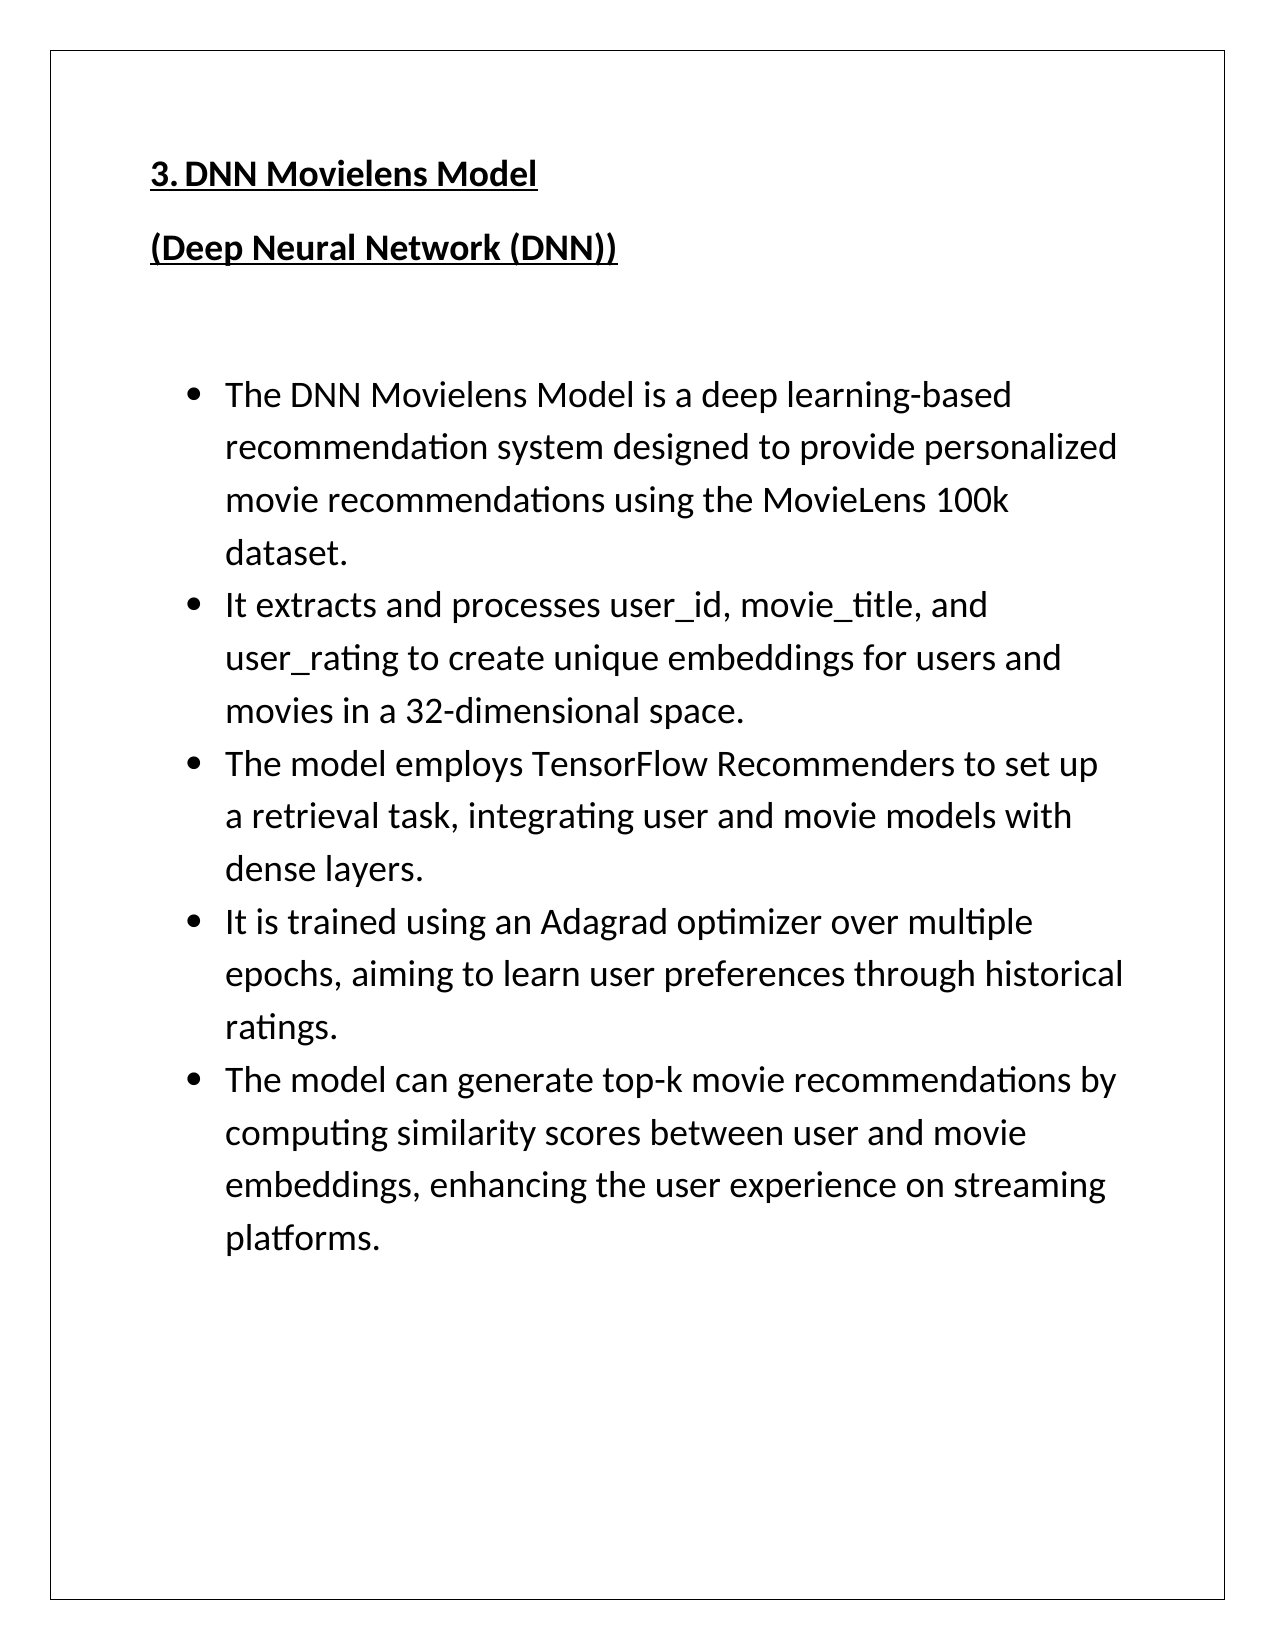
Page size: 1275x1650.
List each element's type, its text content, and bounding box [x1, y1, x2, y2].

text (Deep Neural Network (DNN)) [150, 223, 1125, 269]
list It extracts and processes user_id, movie_title, and user_rating to create unique embeddings for users and movies in a 32-dimensional space. [187, 581, 1125, 733]
text 3. DNN Movielens Model [150, 150, 1125, 196]
list The model can generate top-k movie recommendations by computing similarity scores between user and movie embeddings, enhancing the user experience on streaming platforms. [187, 1056, 1125, 1260]
list The DNN Movielens Model is a deep learning-based recommendation system designed to provide personalized movie recommendations using the MovieLens 100k dataset. [187, 371, 1125, 574]
list The model employs TensorFlow Recommenders to set up a retrieval task, integrating user and movie models with dense layers. [187, 739, 1125, 891]
list It is trained using an Adagrad optimizer over multiple epochs, aiming to learn user preferences through historical ratings. [187, 898, 1125, 1049]
